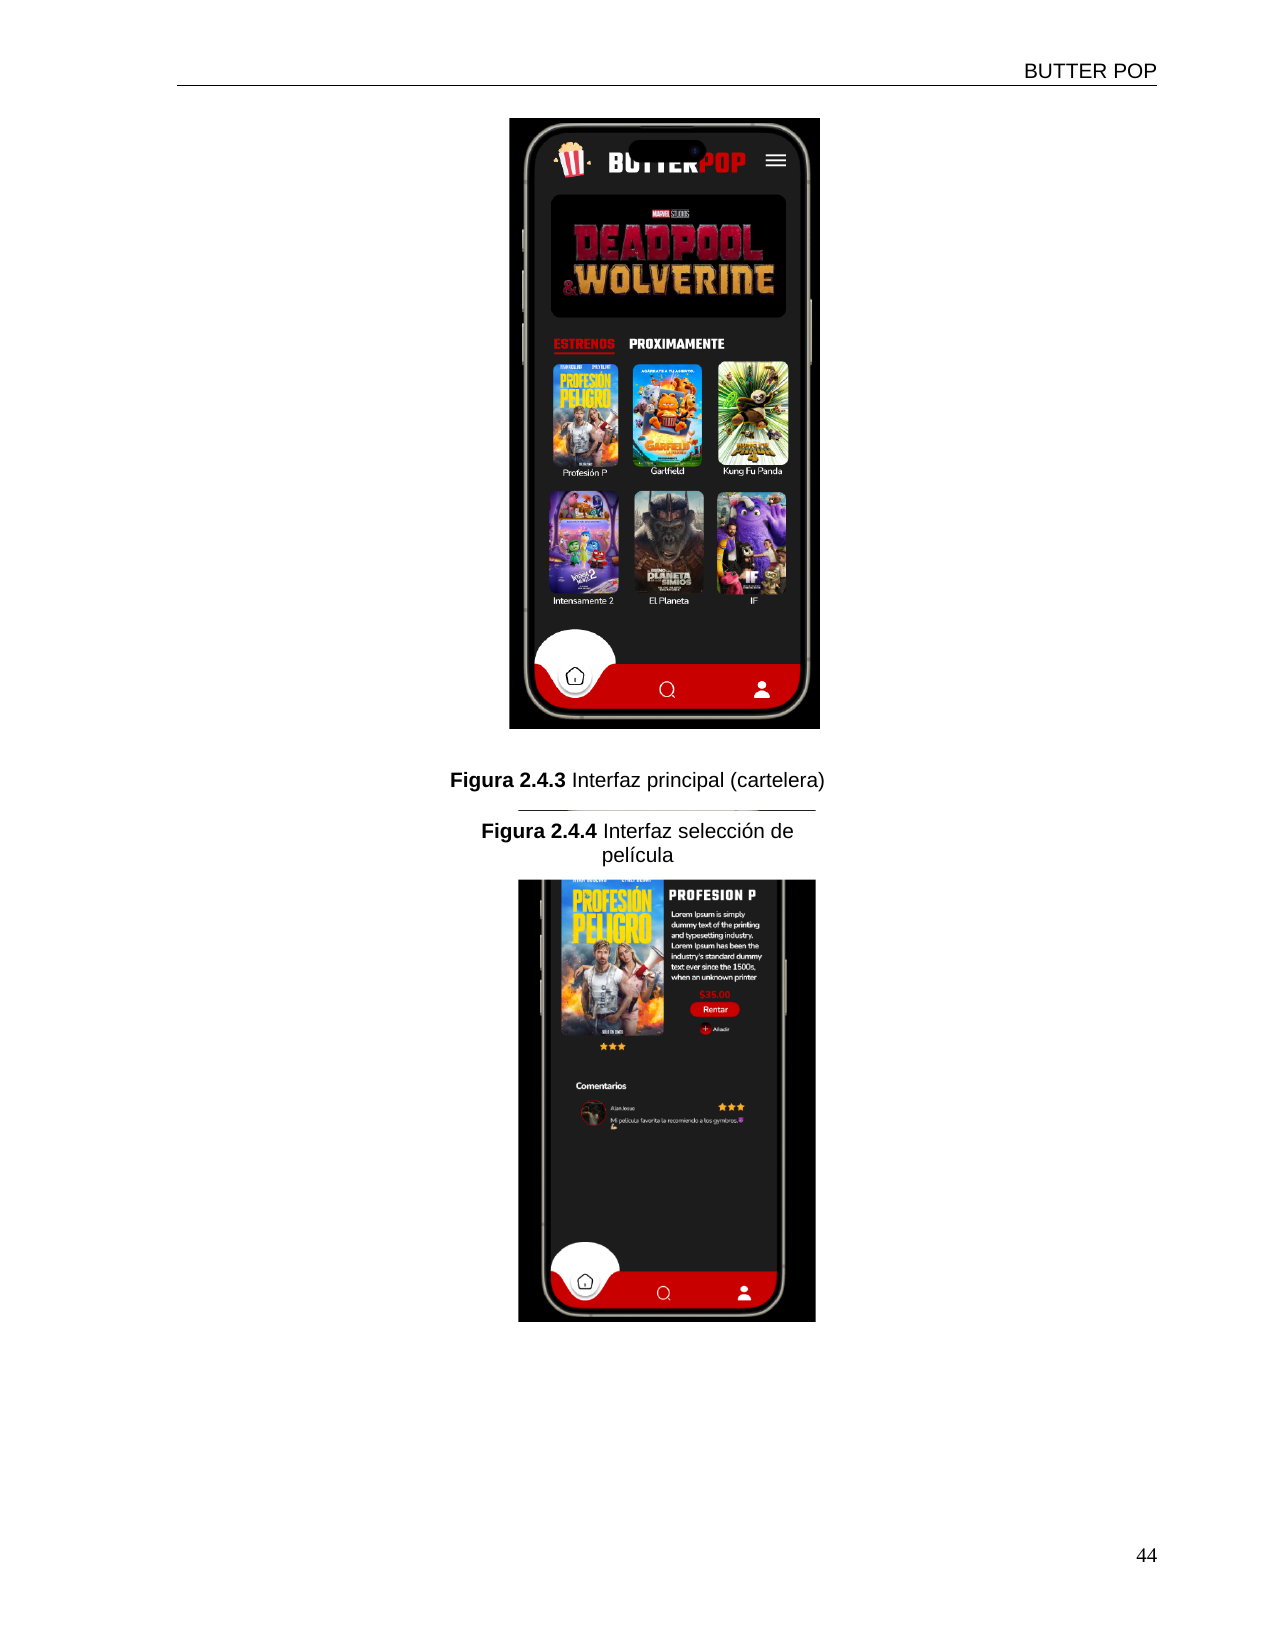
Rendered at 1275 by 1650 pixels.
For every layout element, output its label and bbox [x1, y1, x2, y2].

picture [518, 880, 816, 1322]
picture [509, 118, 820, 729]
